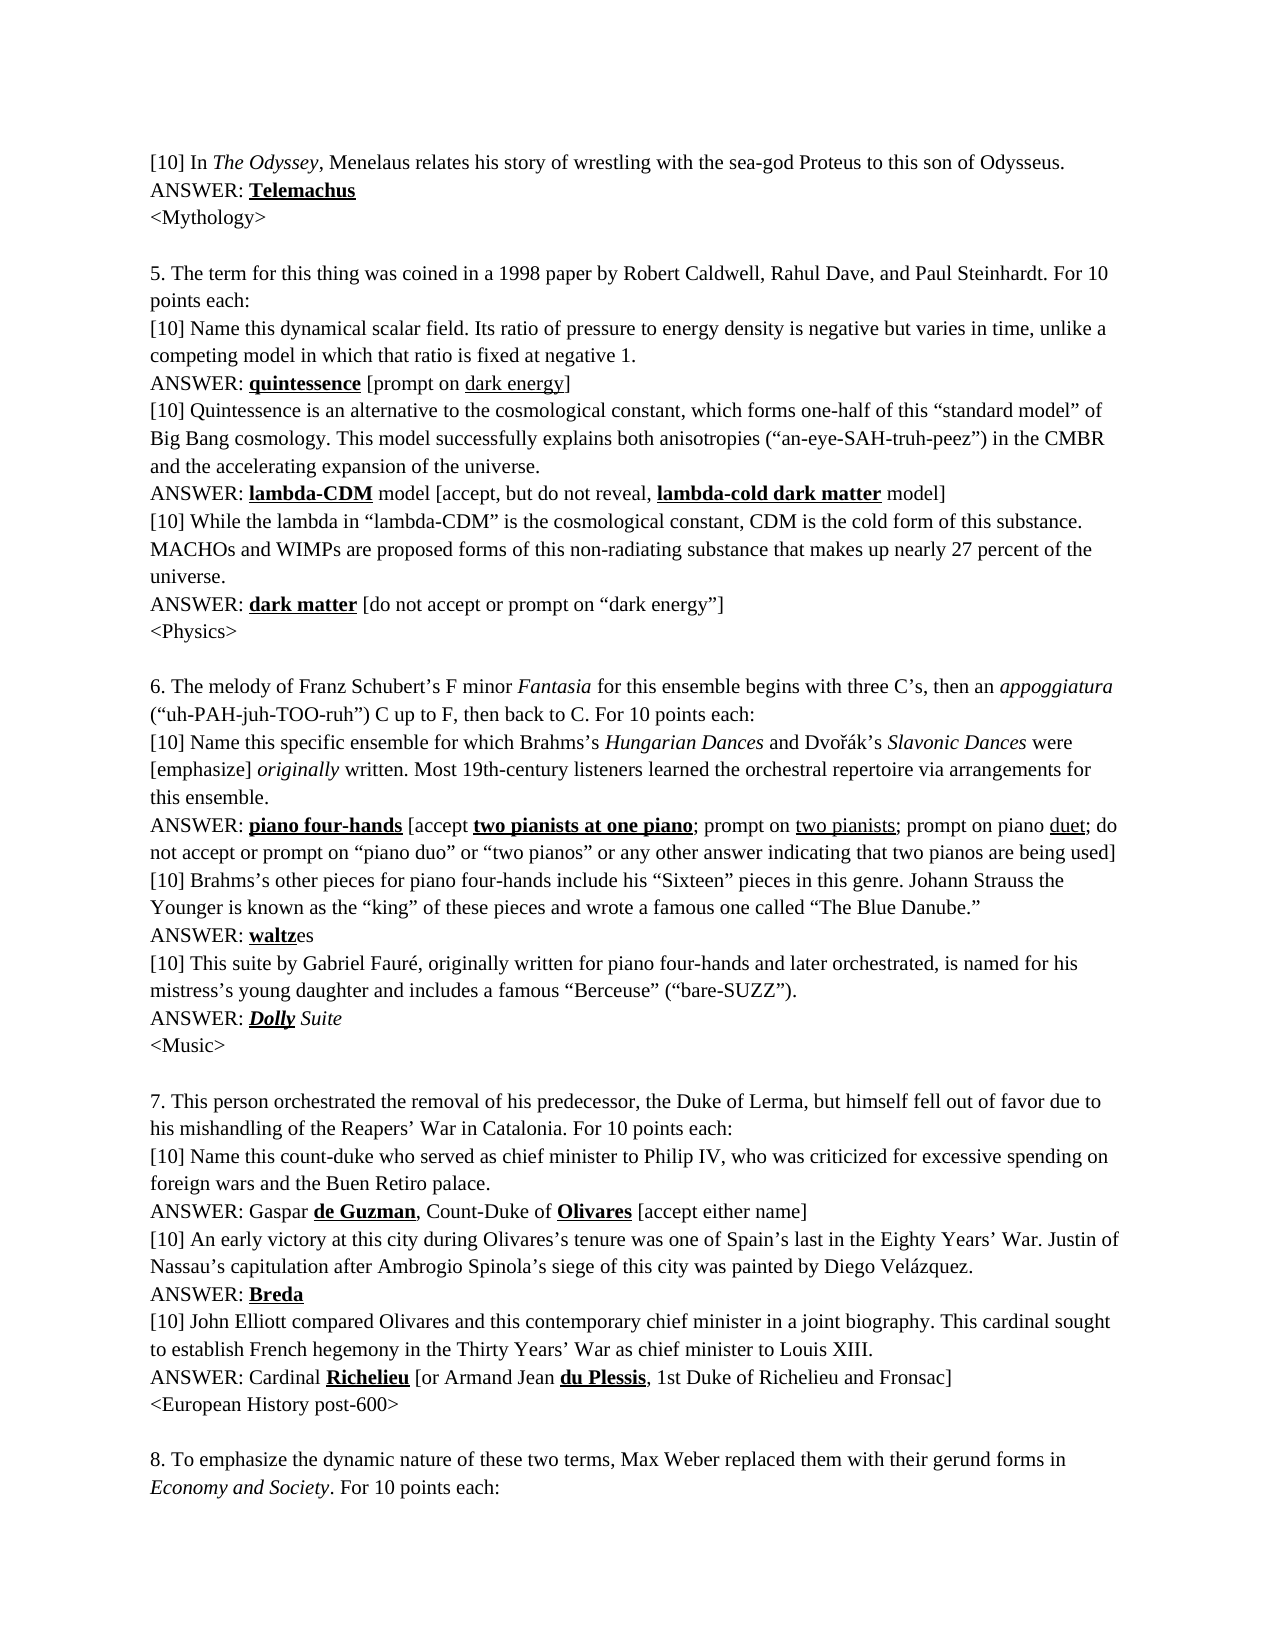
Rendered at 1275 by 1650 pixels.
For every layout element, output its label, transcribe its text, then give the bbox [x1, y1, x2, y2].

text 8. To emphasize the dynamic nature of these two terms, Max Weber replaced them with their gerund forms in Economy and Society. For 10 points each: [150, 1447, 1125, 1499]
text [10] Quintessence is an alternative to the cosmological constant, which forms one-half of this “standard model” of Big Bang cosmology. This model successfully explains both anisotropies (“an-eye-SAH-truh-peez”) in the CMBR and the accelerating expansion of the universe. [150, 398, 1125, 478]
text [10] In The Odyssey, Menelaus relates his story of wrestling with the sea-god Proteus to this son of Odysseus. [150, 150, 1125, 174]
text 7. This person orchestrated the removal of his predecessor, the Duke of Lerma, but himself fell out of favor due to his mishandling of the Reapers’ War in Catalonia. For 10 points each: [150, 1088, 1125, 1140]
text <Physics> [150, 619, 1125, 643]
text [10] An early victory at this city during Olivares’s tenure was one of Spain’s last in the Eighty Years’ War. Justin of Nassau’s capitulation after Ambrogio Spinola’s siege of this city was painted by Diego Velázquez. [150, 1227, 1125, 1278]
text [10] John Elliott compared Olivares and this contemporary chief minister in a joint biography. This cardinal sought to establish French hegemony in the Thirty Years’ War as chief minister to Louis XIII. [150, 1309, 1125, 1361]
text <European History post-600> [150, 1392, 1125, 1416]
text [10] While the lambda in “lambda-CDM” is the cosmological constant, CDM is the cold form of this substance. MACHOs and WIMPs are proposed forms of this non-radiating substance that makes up nearly 27 percent of the universe. [150, 509, 1125, 588]
text 6. The melody of Franz Schubert’s F minor Fantasia for this ensemble begins with three C’s, then an appoggiatura (“uh-PAH-juh-TOO-ruh”) C up to F, then back to C. For 10 points each: [150, 674, 1125, 726]
text 5. The term for this thing was coined in a 1998 paper by Robert Caldwell, Rahul Dave, and Paul Steinhardt. For 10 points each: [150, 260, 1125, 312]
text ANSWER: quintessence [prompt on dark energy] [150, 371, 1125, 395]
text ANSWER: waltzes [150, 923, 1125, 947]
text [10] Name this count-duke who served as chief minister to Philip IV, who was criticized for excessive spending on foreign wars and the Buen Retiro palace. [150, 1144, 1125, 1195]
text ANSWER: Cardinal Richelieu [or Armand Jean du Plessis, 1st Duke of Richelieu and Fronsac] [150, 1364, 1125, 1389]
text ANSWER: Gaspar de Guzman, Count-Duke of Olivares [accept either name] [150, 1199, 1125, 1223]
text [10] Brahms’s other pieces for piano four-hands include his “Sixteen” pieces in this genre. Johann Strauss the Younger is known as the “king” of these pieces and wrote a famous one called “The Blue Danube.” [150, 868, 1125, 919]
text <Music> [150, 1033, 1125, 1057]
text [10] Name this specific ensemble for which Brahms’s Hungarian Dances and Dvořák’s Slavonic Dances were [emphasize] originally written. Most 19th-century listeners learned the orchestral repertoire via arrangements for this ensemble. [150, 730, 1125, 809]
text ANSWER: Dolly Suite [150, 1006, 1125, 1030]
text <Mythology> [150, 205, 1125, 229]
text ANSWER: piano four-hands [accept two pianists at one piano; prompt on two pianists; prompt on piano duet; do not accept or prompt on “piano duo” or “two pianos” or any other answer indicating that two pianos are being used] [150, 812, 1125, 864]
text ANSWER: Breda [150, 1282, 1125, 1306]
text [10] This suite by Gabriel Fauré, originally written for piano four-hands and later orchestrated, is named for his mistress’s young daughter and includes a famous “Berceuse” (“bare-SUZZ”). [150, 951, 1125, 1002]
text ANSWER: lambda-CDM model [accept, but do not reveal, lambda-cold dark matter model] [150, 481, 1125, 505]
text ANSWER: dark matter [do not accept or prompt on “dark energy”] [150, 592, 1125, 616]
text ANSWER: Telemachus [150, 178, 1125, 202]
text [10] Name this dynamical scalar field. Its ratio of pressure to energy density is negative but varies in time, unlike a competing model in which that ratio is fixed at negative 1. [150, 316, 1125, 367]
